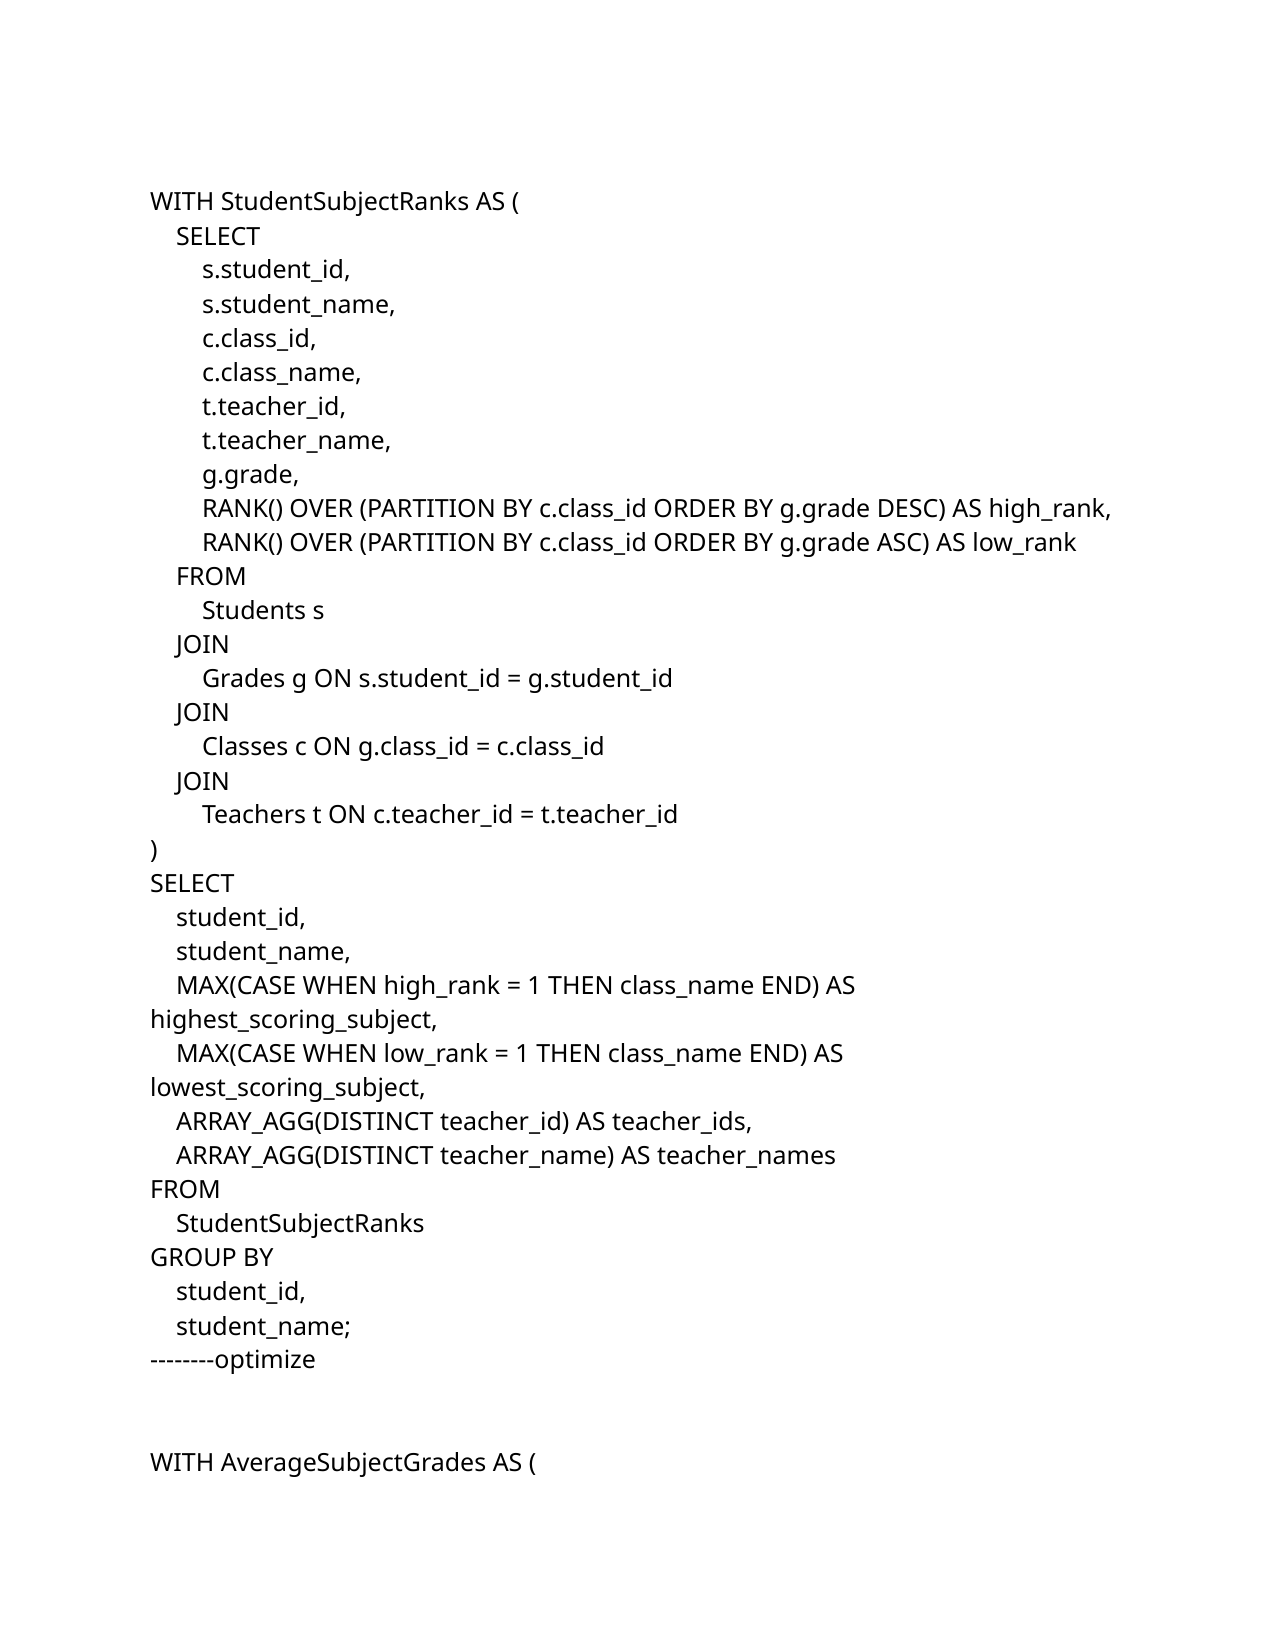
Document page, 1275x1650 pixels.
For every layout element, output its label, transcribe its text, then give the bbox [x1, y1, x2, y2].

text student_id, [150, 899, 1125, 933]
text WITH AverageSubjectGrades AS ( [150, 1444, 1125, 1478]
text FROM [150, 559, 1125, 593]
text t.teacher_id, [150, 388, 1125, 422]
text FROM [150, 1172, 1125, 1206]
text RANK() OVER (PARTITION BY c.class_id ORDER BY g.grade ASC) AS low_rank [150, 525, 1125, 559]
text SELECT [150, 865, 1125, 899]
text SELECT [150, 218, 1125, 252]
text JOIN [150, 627, 1125, 661]
text s.student_id, [150, 252, 1125, 286]
text RANK() OVER (PARTITION BY c.class_id ORDER BY g.grade DESC) AS high_rank, [150, 491, 1125, 525]
text ARRAY_AGG(DISTINCT teacher_id) AS teacher_ids, [150, 1104, 1125, 1138]
text ARRAY_AGG(DISTINCT teacher_name) AS teacher_names [150, 1138, 1125, 1172]
text JOIN [150, 695, 1125, 729]
text Classes c ON g.class_id = c.class_id [150, 729, 1125, 763]
text JOIN [150, 763, 1125, 797]
text MAX(CASE WHEN high_rank = 1 THEN class_name END) AS highest_scoring_subject, [150, 967, 1125, 1036]
text Students s [150, 593, 1125, 627]
text Grades g ON s.student_id = g.student_id [150, 661, 1125, 695]
text c.class_name, [150, 354, 1125, 388]
text ) [150, 831, 1125, 865]
text --------optimize [150, 1342, 1125, 1376]
text Teachers t ON c.teacher_id = t.teacher_id [150, 797, 1125, 831]
text student_name, [150, 933, 1125, 967]
text s.student_name, [150, 286, 1125, 320]
text StudentSubjectRanks [150, 1206, 1125, 1240]
text student_name; [150, 1308, 1125, 1342]
text t.teacher_name, [150, 422, 1125, 457]
text MAX(CASE WHEN low_rank = 1 THEN class_name END) AS lowest_scoring_subject, [150, 1036, 1125, 1104]
text GROUP BY [150, 1240, 1125, 1274]
text c.class_id, [150, 320, 1125, 354]
text WITH StudentSubjectRanks AS ( [150, 184, 1125, 218]
text g.grade, [150, 457, 1125, 491]
text student_id, [150, 1274, 1125, 1308]
